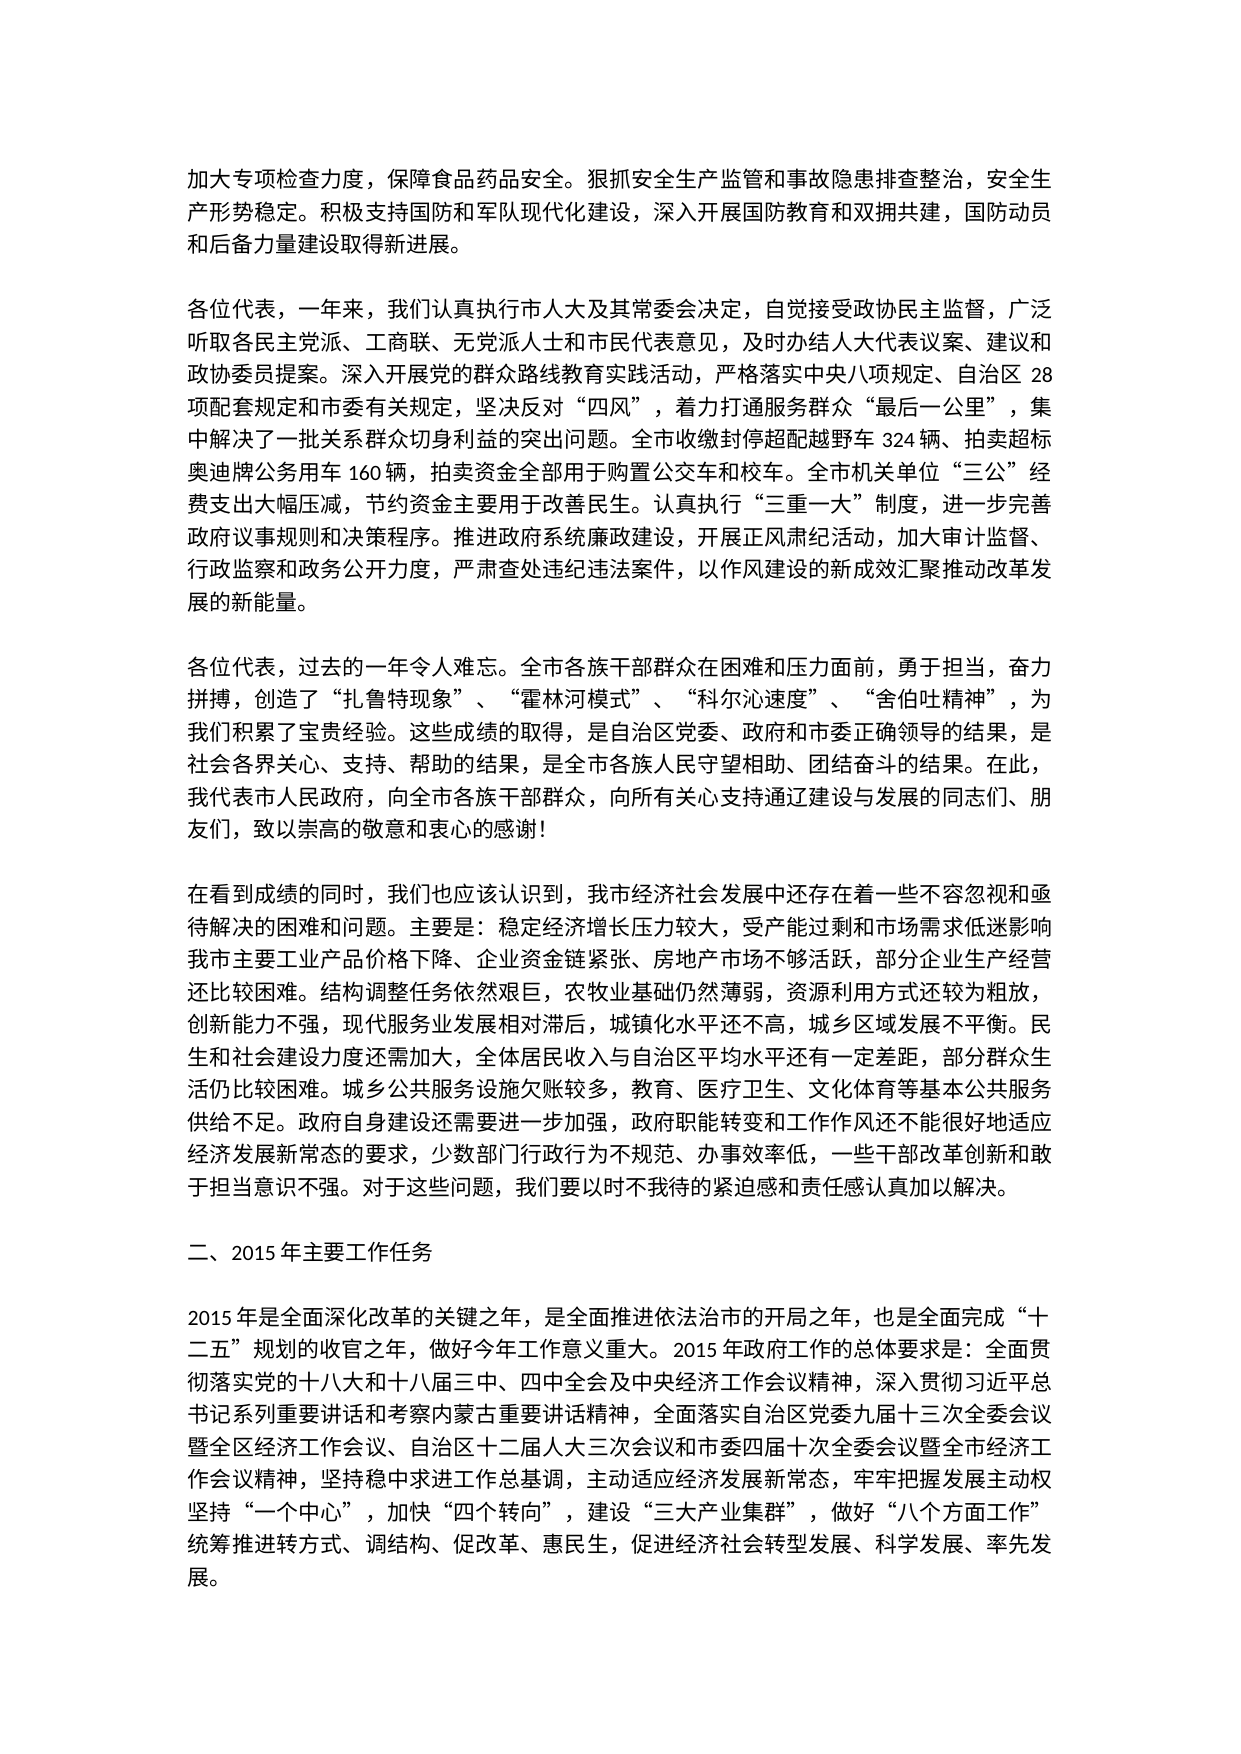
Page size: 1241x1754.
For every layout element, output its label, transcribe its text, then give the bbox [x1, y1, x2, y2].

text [187, 162, 1053, 259]
text 二、2015年主要工作任务 [187, 1234, 1053, 1267]
text 各位代表，过去的一年令人难忘。全市各族干部群众在困难和压力面前，勇于担当，奋力拼搏，创造了“扎鲁特现象”、“霍林河模式”、“科尔沁速度”、“舍伯吐精神”，为我们积累了宝贵经验。这些成绩的取得，是自治区党委、政府和市委正确领导的结果，是社会各界关心、支持、帮助的结果，是全市各族人民守望相助、团结奋斗的结果。在此，我代表市人民政府，向全市各族干部群众，向所有关心支持通辽建设与发展的同志们、朋友们，致以崇高的敬意和衷心的感谢！ [187, 649, 1053, 844]
text 在看到成绩的同时，我们也应该认识到，我市经济社会发展中还存在着一些不容忽视和亟待解决的困难和问题。主要是：稳定经济增长压力较大，受产能过剩和市场需求低迷影响，我市主要工业产品价格下降、企业资金链紧张、房地产市场不够活跃，部分企业生产经营还比较困难。结构调整任务依然艰巨，农牧业基础仍然薄弱，资源利用方式还较为粗放，创新能力不强，现代服务业发展相对滞后，城镇化水平还不高，城乡区域发展不平衡。民生和社会建设力度还需加大，全体居民收入与自治区平均水平还有一定差距，部分群众生活仍比较困难。城乡公共服务设施欠账较多，教育、医疗卫生、文化体育等基本公共服务供给不足。政府自身建设还需要进一步加强，政府职能转变和工作作风还不能很好地适应经济发展新常态的要求，少数部门行政行为不规范、办事效率低，一些干部改革创新和敢于担当意识不强。对于这些问题，我们要以时不我待的紧迫感和责任感认真加以解决。 [187, 877, 1053, 1202]
text 2015年是全面深化改革的关键之年，是全面推进依法治市的开局之年，也是全面完成“十二五”规划的收官之年，做好今年工作意义重大。2015年政府工作的总体要求是：全面贯彻落实党的十八大和十八届三中、四中全会及中央经济工作会议精神，深入贯彻习近平总书记系列重要讲话和考察内蒙古重要讲话精神，全面落实自治区党委九届十三次全委会议暨全区经济工作会议、自治区十二届人大三次会议和市委四届十次全委会议暨全市经济工作会议精神，坚持稳中求进工作总基调，主动适应经济发展新常态，牢牢把握发展主动权，坚持“一个中心”，加快“四个转向”，建设“三大产业集群”，做好“八个方面工作”，统筹推进转方式、调结构、促改革、惠民生，促进经济社会转型发展、科学发展、率先发展。 [187, 1299, 1053, 1592]
text 各位代表，一年来，我们认真执行市人大及其常委会决定，自觉接受政协民主监督，广泛听取各民主党派、工商联、无党派人士和市民代表意见，及时办结人大代表议案、建议和政协委员提案。深入开展党的群众路线教育实践活动，严格落实中央八项规定、自治区28项配套规定和市委有关规定，坚决反对“四风”，着力打通服务群众“最后一公里”，集中解决了一批关系群众切身利益的突出问题。全市收缴封停超配越野车324辆、拍卖超标奥迪牌公务用车160辆，拍卖资金全部用于购置公交车和校车。全市机关单位“三公”经费支出大幅压减，节约资金主要用于改善民生。认真执行“三重一大”制度，进一步完善政府议事规则和决策程序。推进政府系统廉政建设，开展正风肃纪活动，加大审计监督、行政监察和政务公开力度，严肃查处违纪违法案件，以作风建设的新成效汇聚推动改革发展的新能量。 [187, 292, 1053, 617]
